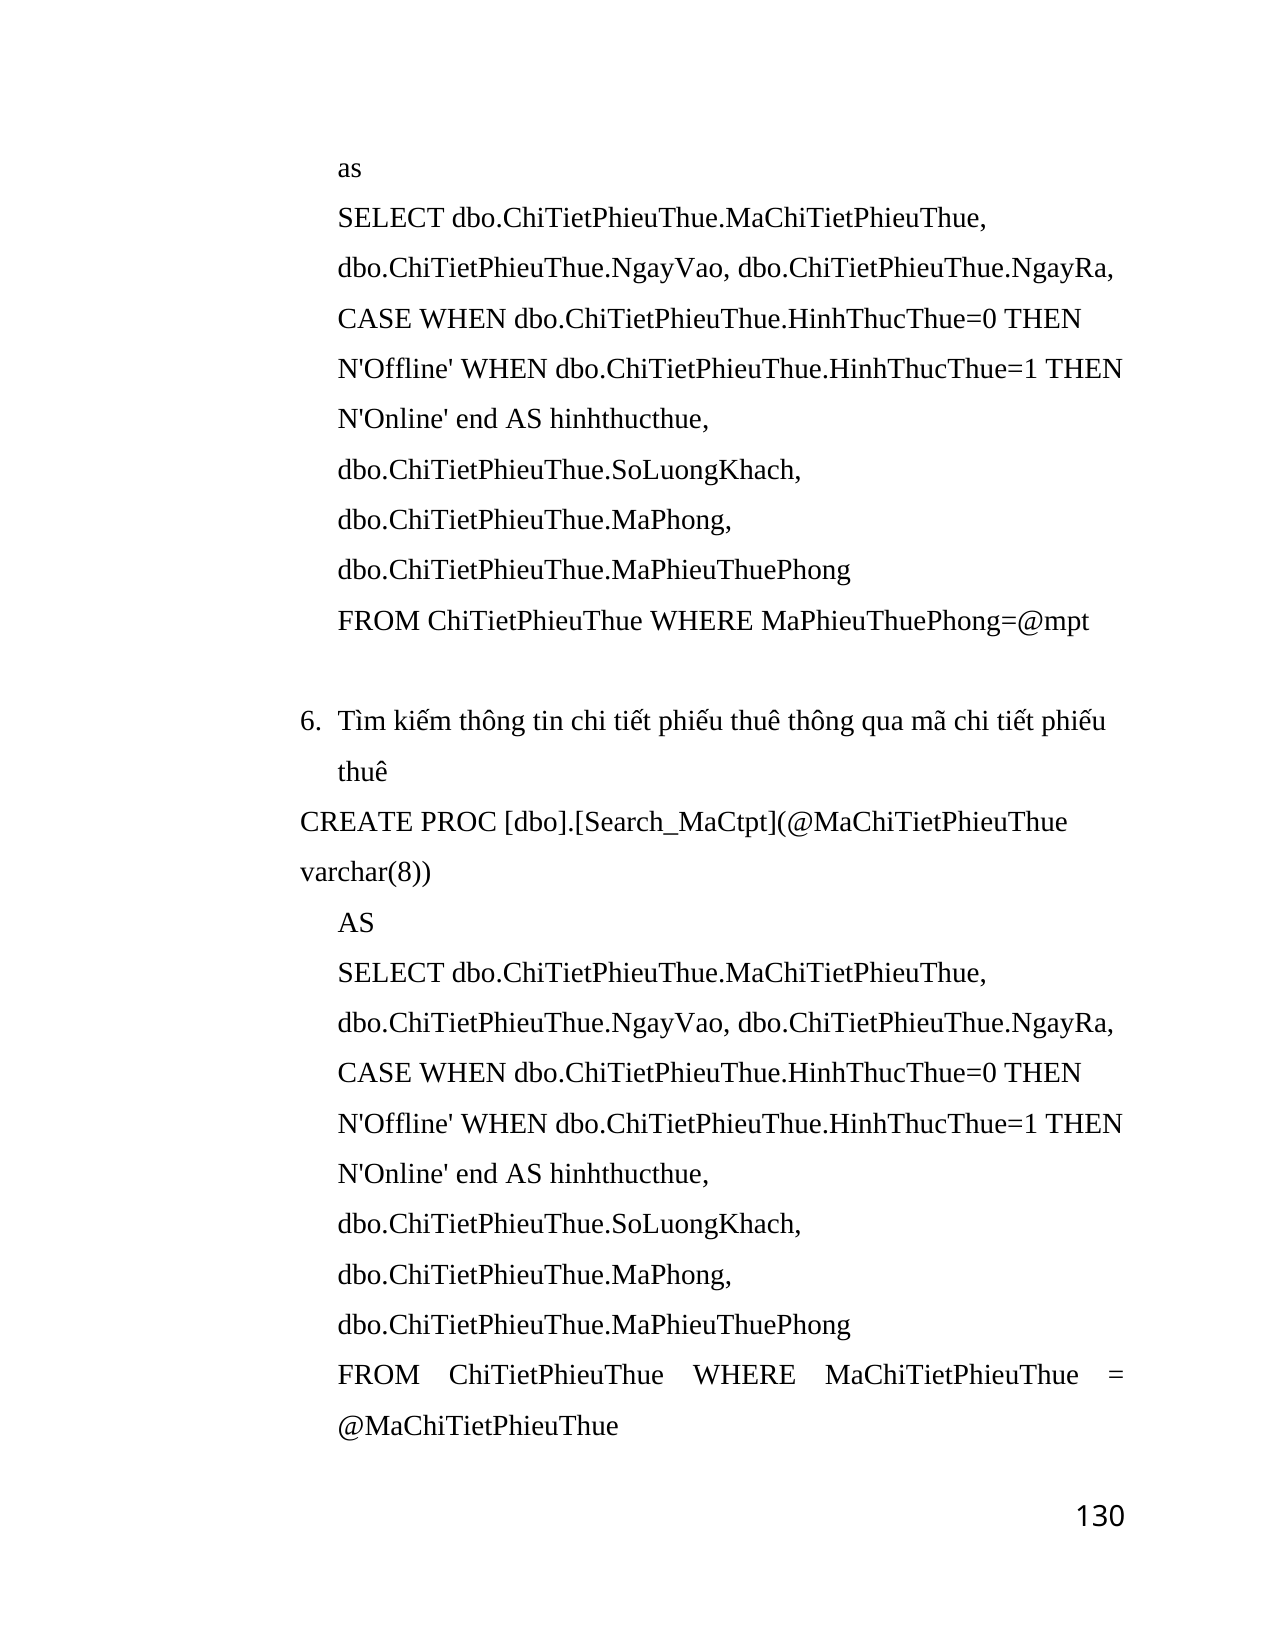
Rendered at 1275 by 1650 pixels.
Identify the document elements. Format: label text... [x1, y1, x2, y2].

text AS [337, 905, 1125, 938]
text SELECT dbo.ChiTietPhieuThue.MaChiTietPhieuThue, dbo.ChiTietPhieuThue.NgayVao, dbo.ChiTietPhieuThue.NgayRa, [337, 200, 1125, 284]
text as [337, 150, 1125, 183]
text dbo.ChiTietPhieuThue.SoLuongKhach, dbo.ChiTietPhieuThue.MaPhong, dbo.ChiTietPhieuThue.MaPhieuThuePhong [337, 452, 1125, 586]
text CASE WHEN dbo.ChiTietPhieuThue.HinhThucThue=0 THEN N'Offline' WHEN dbo.ChiTietPhieuThue.HinhThucThue=1 THEN N'Online' end AS hinhthucthue, [337, 301, 1125, 435]
text FROM ChiTietPhieuThue WHERE MaPhieuThuePhong=@mpt [337, 603, 1125, 636]
text CASE WHEN dbo.ChiTietPhieuThue.HinhThucThue=0 THEN N'Offline' WHEN dbo.ChiTietPhieuThue.HinhThucThue=1 THEN N'Online' end AS hinhthucthue, [337, 1056, 1125, 1190]
text CREATE PROC [dbo].[Search_MaCtpt](@MaChiTietPhieuThue varchar(8)) [300, 804, 1125, 888]
text FROM ChiTietPhieuThue WHERE MaChiTietPhieuThue = @MaChiTietPhieuThue [337, 1357, 1125, 1441]
text dbo.ChiTietPhieuThue.SoLuongKhach, dbo.ChiTietPhieuThue.MaPhong, dbo.ChiTietPhieuThue.MaPhieuThuePhong [337, 1207, 1125, 1341]
text SELECT dbo.ChiTietPhieuThue.MaChiTietPhieuThue, dbo.ChiTietPhieuThue.NgayVao, dbo.ChiTietPhieuThue.NgayRa, [337, 955, 1125, 1039]
list Tìm kiếm thông tin chi tiết phiếu thuê thông qua mã chi tiết phiếu thuê [300, 703, 1125, 787]
